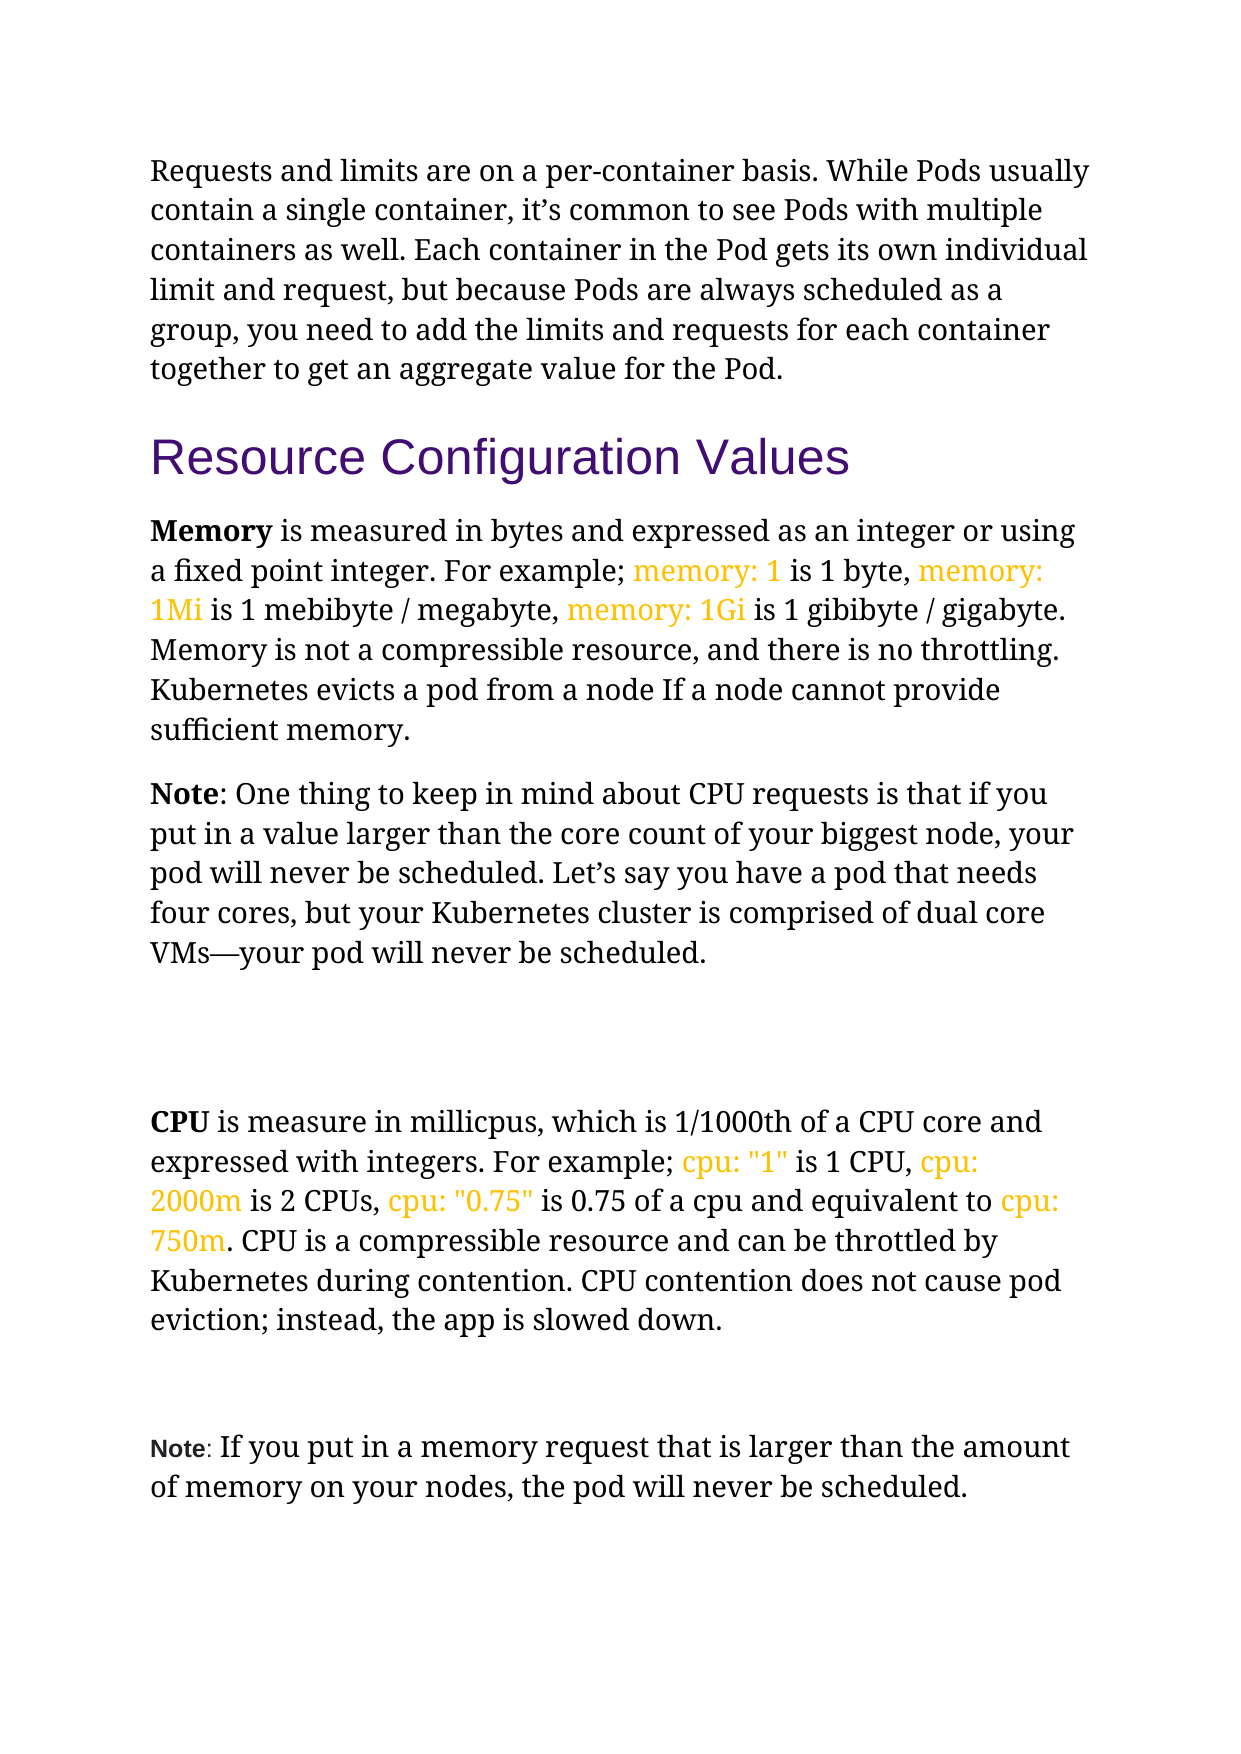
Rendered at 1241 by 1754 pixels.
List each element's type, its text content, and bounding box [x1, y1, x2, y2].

subtitle Resource Configuration Values [150, 428, 1090, 485]
text Note: One thing to keep in mind about CPU requests is that if you put in a value larger than the core count of your biggest node, your pod will never be scheduled. Let’s say you have a pod that needs four cores, but your Kubernetes cluster is comprised of dual core VMs—your pod will never be scheduled. [150, 773, 1090, 972]
text Requests and limits are on a per-container basis. While Pods usually contain a single container, it’s common to see Pods with multiple containers as well. Each container in the Pod gets its own individual limit and request, but because Pods are always scheduled as a group, you need to add the limits and requests for each container together to get an aggregate value for the Pod. [150, 150, 1090, 388]
text CPU is measure in millicpus, which is 1/1000th of a CPU core and expressed with integers. For example; cpu: "1" is 1 CPU, cpu: 2000m is 2 CPUs, cpu: "0.75" is 0.75 of a cpu and equivalent to cpu: 750m. CPU is a compressible resource and can be throttled by Kubernetes during contention. CPU contention does not cause pod eviction; instead, the app is slowed down. [150, 1101, 1090, 1339]
text Note: If you put in a memory request that is larger than the amount of memory on your nodes, the pod will never be scheduled. [150, 1426, 1090, 1506]
text Memory is measured in bytes and expressed as an integer or using a fixed point integer. For example; memory: 1 is 1 byte, memory: 1Mi is 1 mebibyte / megabyte, memory: 1Gi is 1 gibibyte / gigabyte. Memory is not a compressible resource, and there is no throttling. Kubernetes evicts a pod from a node If a node cannot provide sufficient memory. [150, 510, 1090, 748]
